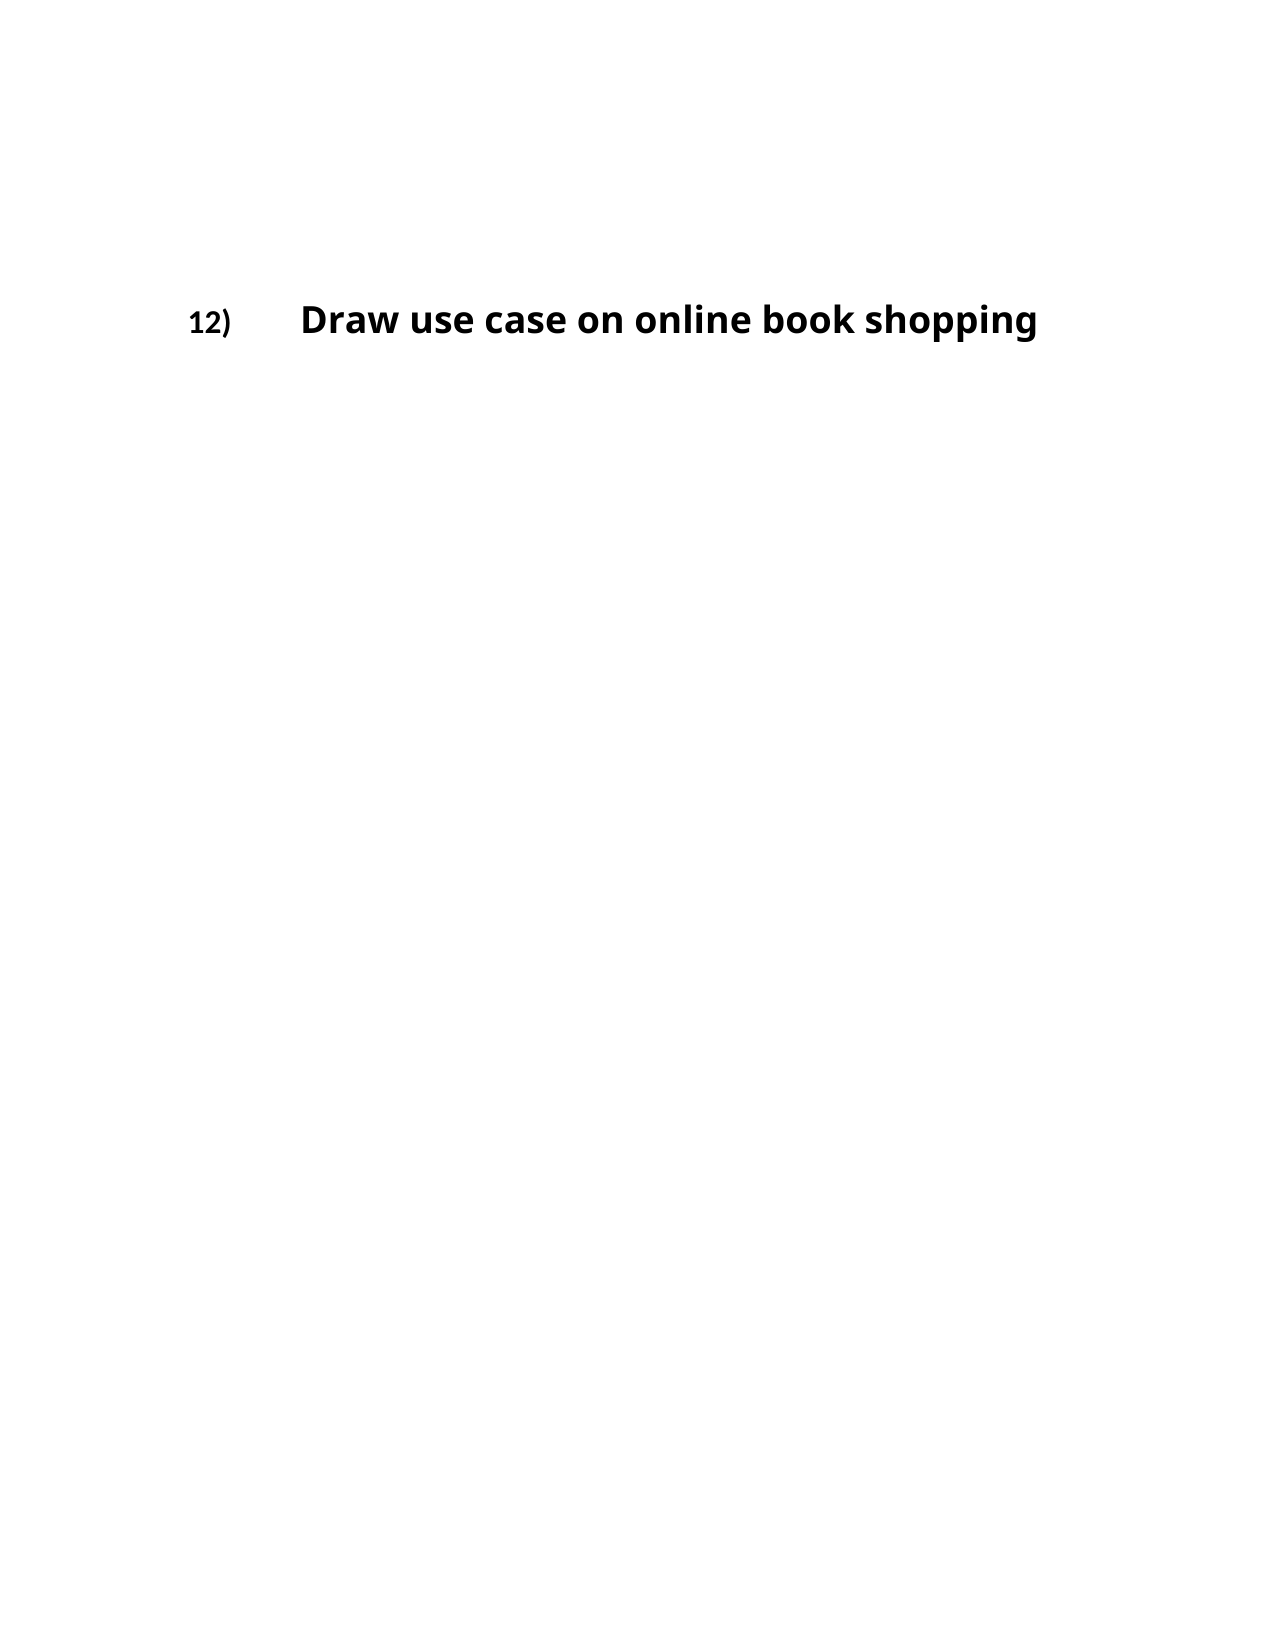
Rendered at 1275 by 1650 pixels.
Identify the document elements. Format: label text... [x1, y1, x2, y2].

list Draw use case on online book shopping [187, 293, 1125, 344]
